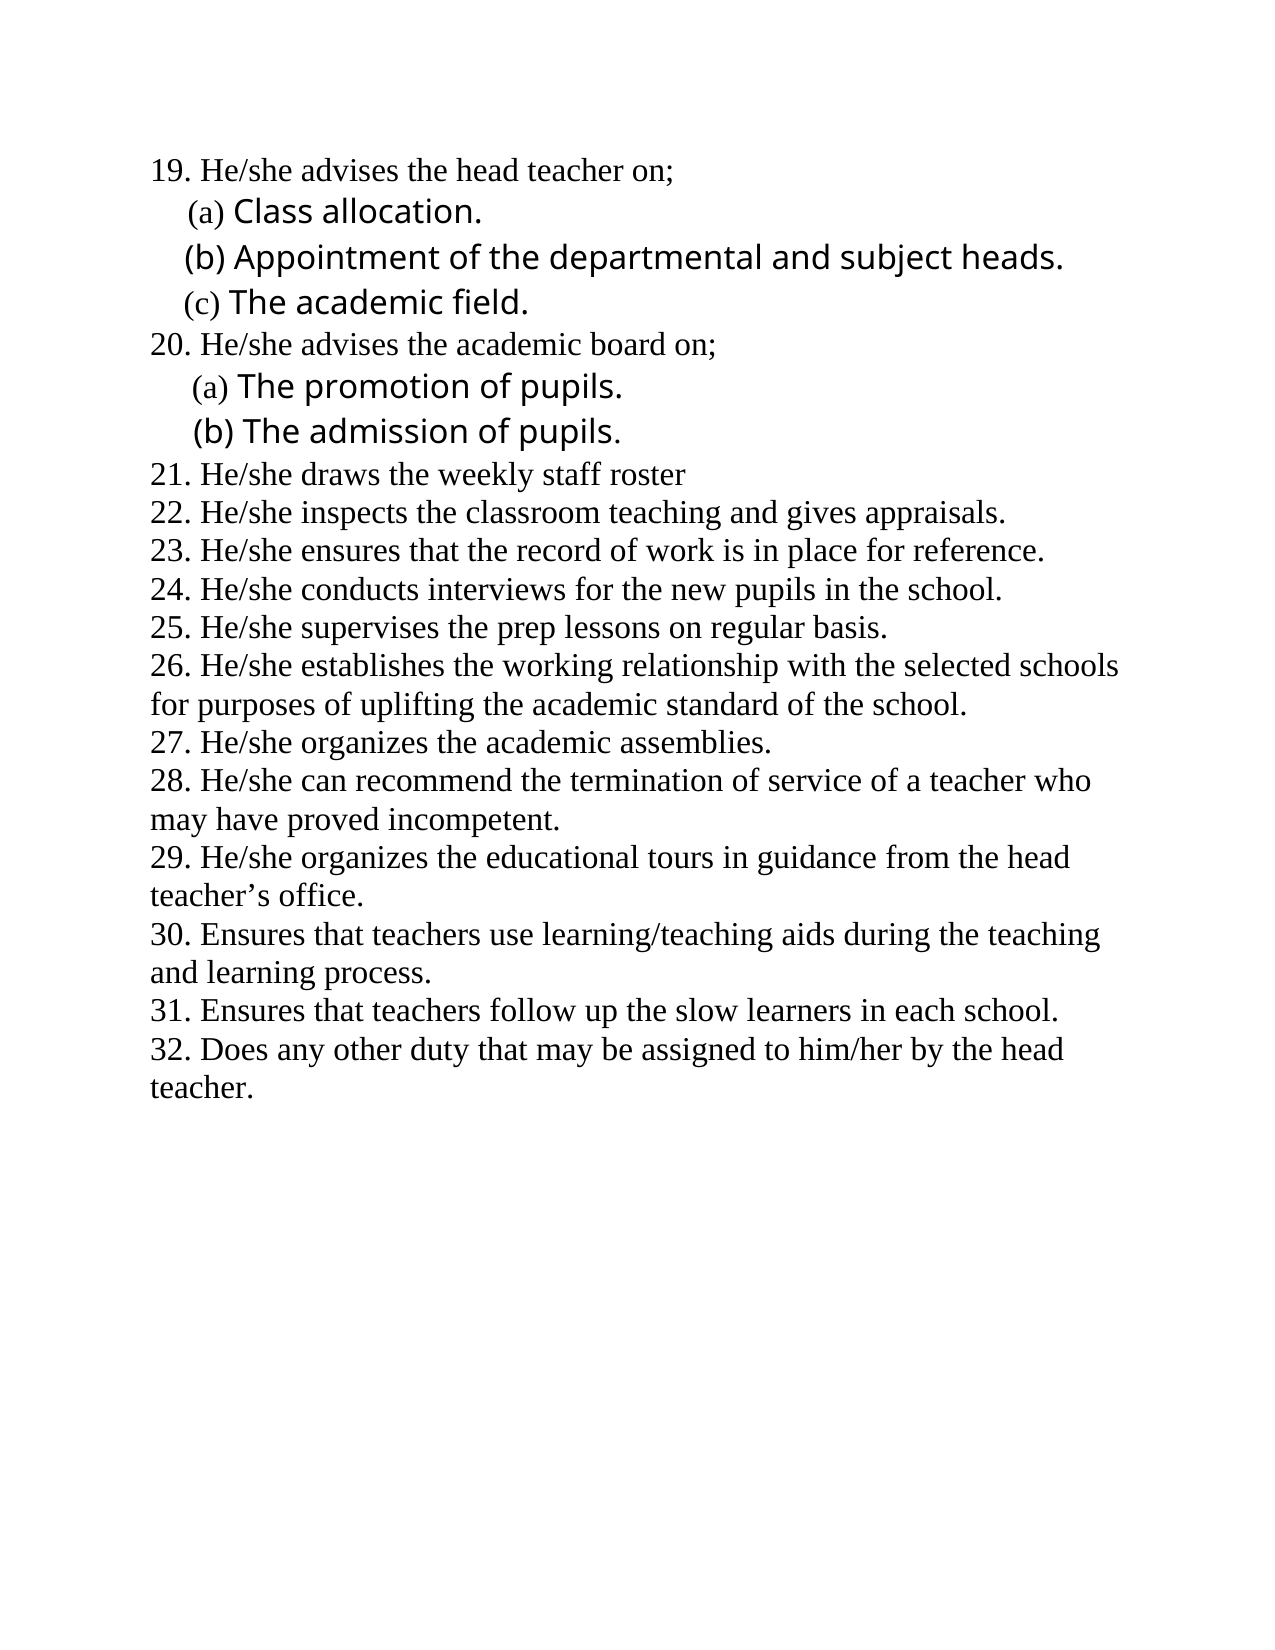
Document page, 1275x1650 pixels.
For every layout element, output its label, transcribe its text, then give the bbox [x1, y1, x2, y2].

text 22. He/she inspects the classroom teaching and gives appraisals. [150, 492, 1125, 530]
text 30. Ensures that teachers use learning/teaching aids during the teaching and learning process. [150, 914, 1125, 990]
text (b) The admission of pupils. [150, 408, 1125, 454]
text 23. He/she ensures that the record of work is in place for reference. [150, 530, 1125, 569]
text 29. He/she organizes the educational tours in guidance from the head teacher’s office. [150, 837, 1125, 914]
text 27. He/she organizes the academic assemblies. [150, 722, 1125, 760]
text 25. He/she supervises the prep lessons on regular basis. [150, 607, 1125, 645]
text 32. Does any other duty that may be assigned to him/her by the head teacher. [150, 1029, 1125, 1105]
text 24. He/she conducts interviews for the new pupils in the school. [150, 569, 1125, 607]
text 26. He/she establishes the working relationship with the selected schools for purposes of uplifting the academic standard of the school. [150, 645, 1125, 722]
text 21. He/she draws the weekly staff roster [150, 454, 1125, 492]
text 31. Ensures that teachers follow up the slow learners in each school. [150, 990, 1125, 1029]
text 19. He/she advises the head teacher on; [150, 150, 1125, 188]
text (b) Appointment of the departmental and subject heads. [150, 234, 1125, 279]
text 28. He/she can recommend the termination of service of a teacher who may have proved incompetent. [150, 760, 1125, 837]
text (c) The academic field. [150, 279, 1125, 324]
text (a) The promotion of pupils. [150, 363, 1125, 408]
text 20. He/she advises the academic board on; [150, 324, 1125, 363]
list (a) Class allocation. [187, 188, 1125, 234]
